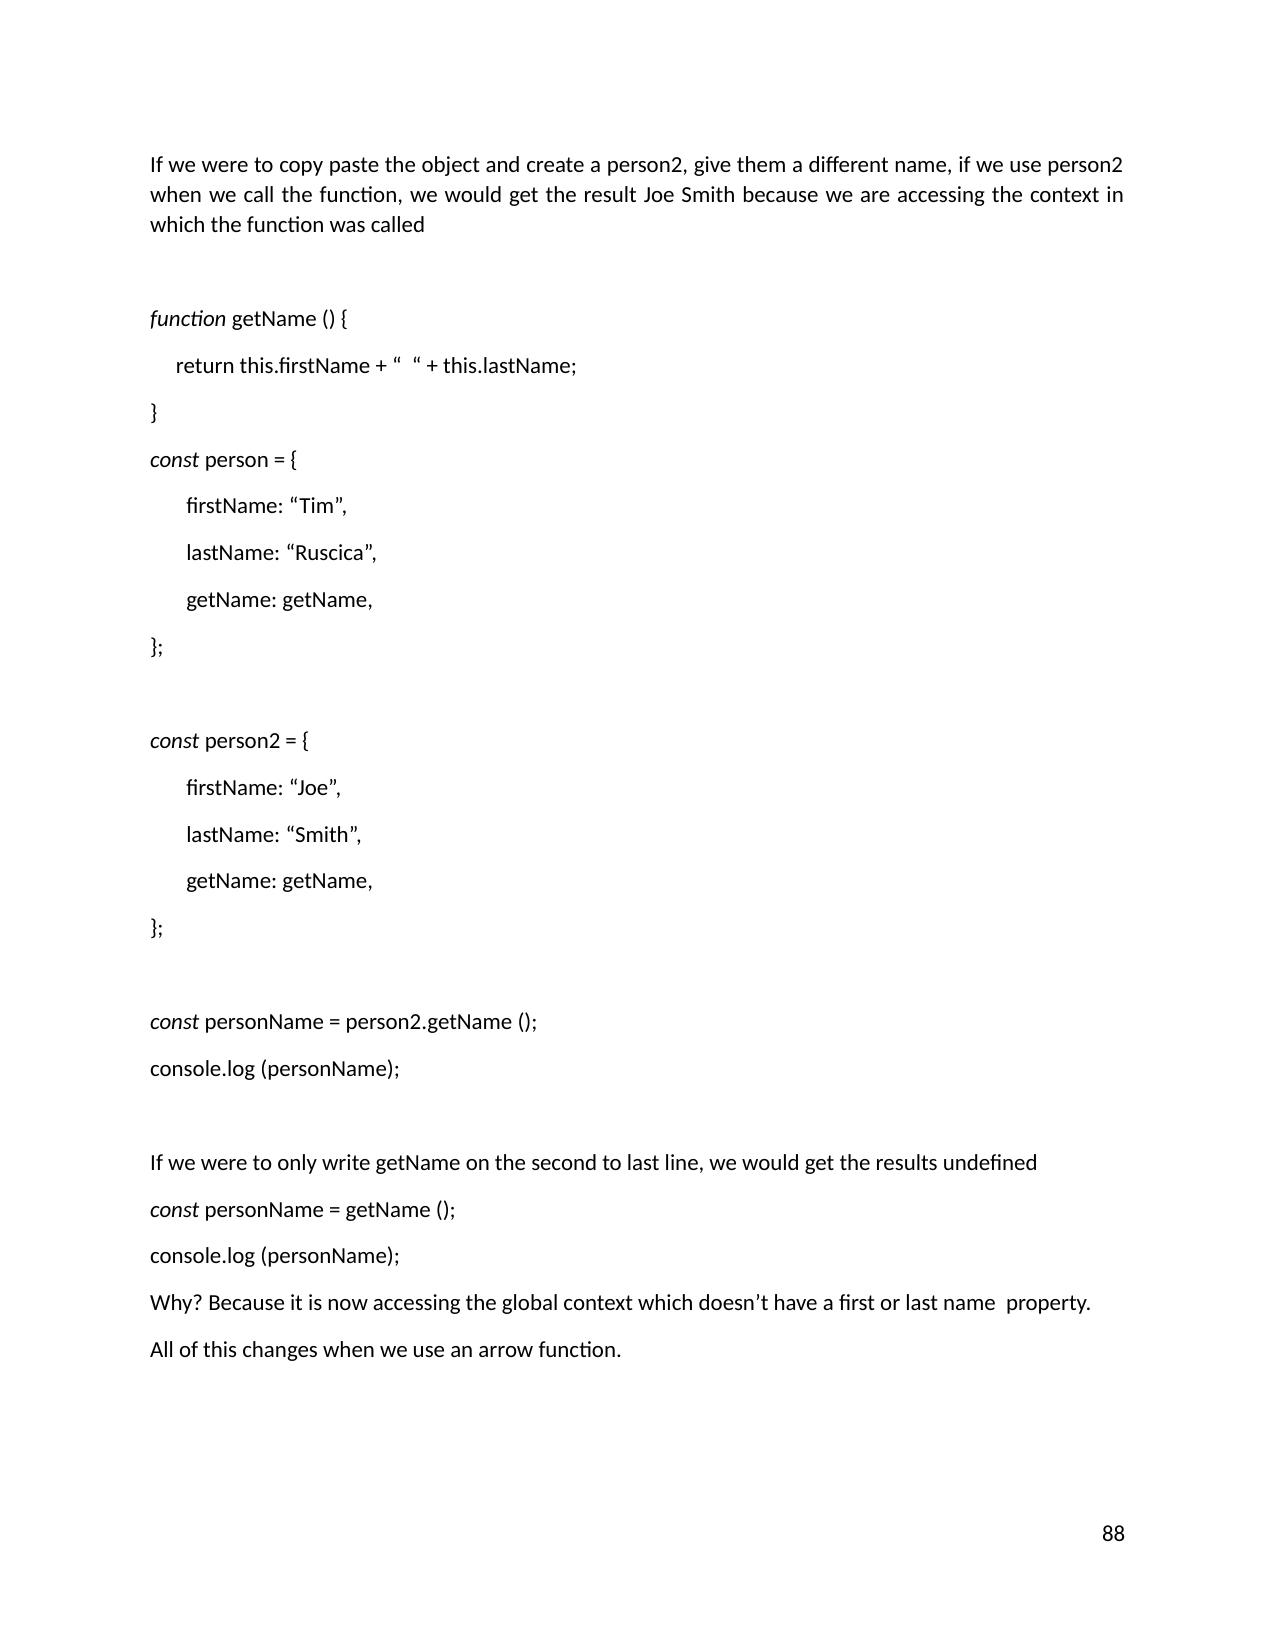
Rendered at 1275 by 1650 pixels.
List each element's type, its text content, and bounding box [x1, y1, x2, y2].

text getName: getName, [150, 867, 1125, 895]
text }; [150, 913, 1125, 942]
text Why? Because it is now accessing the global context which doesn’t have a first or last name property. [150, 1288, 1125, 1317]
text const person2 = { [150, 726, 1125, 754]
text lastName: “Smith”, [150, 820, 1125, 848]
text const personName = person2.getName (); [150, 1007, 1125, 1035]
text firstName: “Joe”, [150, 773, 1125, 801]
text All of this changes when we use an arrow function. [150, 1335, 1125, 1363]
text function getName () { [150, 304, 1125, 332]
text getName: getName, [150, 585, 1125, 613]
text console.log (personName); [150, 1242, 1125, 1270]
text return this.firstName + “ “ + this.lastName; [150, 351, 1125, 379]
text const person = { [150, 445, 1125, 473]
text } [150, 398, 1125, 426]
text If we were to copy paste the object and create a person2, give them a different name, if we use person2 when we call the function, we would get the result Joe Smith because we are accessing the context in which the function was called [150, 150, 1125, 238]
text lastName: “Ruscica”, [150, 538, 1125, 567]
text console.log (personName); [150, 1054, 1125, 1082]
text }; [150, 632, 1125, 660]
text If we were to only write getName on the second to last line, we would get the results undefined [150, 1148, 1125, 1176]
text firstName: “Tim”, [150, 492, 1125, 520]
text const personName = getName (); [150, 1195, 1125, 1223]
